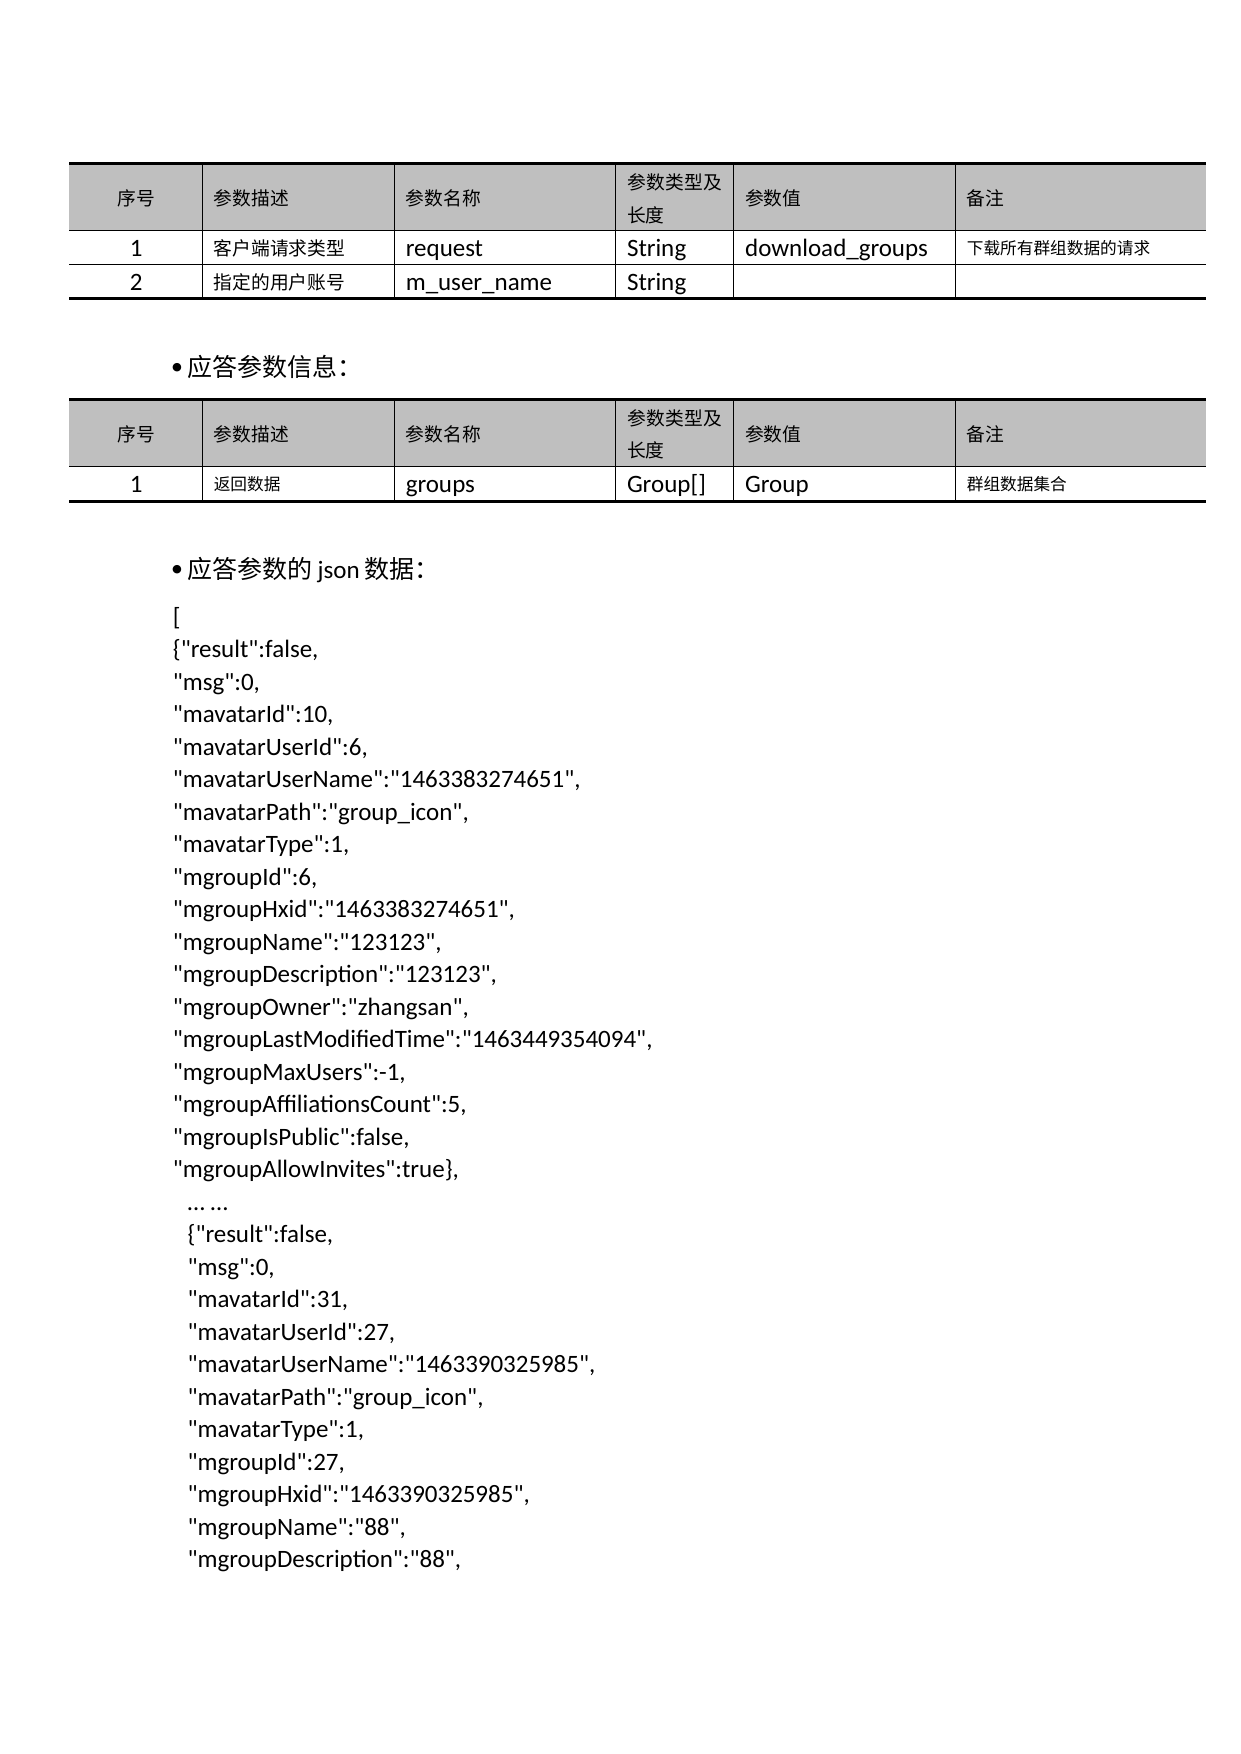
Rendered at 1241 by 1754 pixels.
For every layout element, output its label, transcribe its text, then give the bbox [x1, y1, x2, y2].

text "msg":0, [187, 1250, 1053, 1283]
table_header 参数类型及长度 [616, 165, 733, 230]
text "mgroupId":6, [173, 860, 1053, 893]
table_cell String [616, 265, 733, 297]
text "mgroupAffiliationsCount":5, [173, 1088, 1053, 1120]
text "mavatarPath":"group_icon", [173, 795, 1053, 828]
text "mavatarUserName":"1463383274651", [173, 763, 1053, 795]
text "mavatarType":1, [187, 1413, 1053, 1445]
text "mgroupMaxUsers":-1, [173, 1055, 1053, 1088]
list 应答参数信息： [173, 333, 1053, 398]
text "mgroupName":"123123", [173, 925, 1053, 958]
table_cell [956, 265, 1206, 297]
text "mgroupDescription":"88", [187, 1543, 1053, 1575]
text "mgroupHxid":"1463383274651", [173, 893, 1053, 925]
table_cell Group [734, 467, 955, 499]
text "mavatarType":1, [173, 828, 1053, 860]
table_cell 返回数据 [203, 467, 394, 499]
table_cell 下载所有群组数据的请求 [956, 231, 1206, 264]
text "mavatarUserId":6, [173, 730, 1053, 763]
text "msg":0, [173, 665, 1053, 698]
table_cell download_groups [734, 231, 955, 264]
table_cell 群组数据集合 [956, 467, 1206, 499]
table_header 参数描述 [203, 401, 394, 466]
table_cell 2 [69, 265, 202, 297]
table_header 参数值 [734, 165, 955, 230]
table_cell 1 [69, 467, 202, 499]
table_header 参数名称 [395, 165, 615, 230]
table_cell String [616, 231, 733, 264]
text … … [187, 1185, 1053, 1218]
text "mavatarUserName":"1463390325985", [187, 1348, 1053, 1380]
table_header 序号 [69, 165, 202, 230]
table_cell 指定的用户账号 [203, 265, 394, 297]
text [ [173, 600, 1053, 633]
table_header 备注 [956, 401, 1206, 466]
table_cell 1 [69, 231, 202, 264]
table_header 序号 [69, 401, 202, 466]
table_header 参数值 [734, 401, 955, 466]
table_header 参数名称 [395, 401, 615, 466]
table_cell m_user_name [395, 265, 615, 297]
text "mgroupHxid":"1463390325985", [187, 1478, 1053, 1510]
text "mgroupName":"88", [187, 1510, 1053, 1543]
table_header 参数描述 [203, 165, 394, 230]
list 应答参数的json数据： [173, 535, 1053, 600]
table_cell [734, 265, 955, 297]
text "mgroupDescription":"123123", [173, 958, 1053, 990]
table_cell Group[] [616, 467, 733, 499]
text "mgroupId":27, [187, 1445, 1053, 1478]
text {"result":false, [187, 1218, 1053, 1250]
table_cell request [395, 231, 615, 264]
table_header 备注 [956, 165, 1206, 230]
text "mavatarId":10, [173, 698, 1053, 730]
text "mavatarUserId":27, [187, 1315, 1053, 1348]
text "mavatarPath":"group_icon", [187, 1380, 1053, 1413]
text "mgroupLastModifiedTime":"1463449354094", [173, 1023, 1053, 1055]
text {"result":false, [173, 633, 1053, 665]
text "mavatarId":31, [187, 1283, 1053, 1315]
table_cell groups [395, 467, 615, 499]
table_cell 客户端请求类型 [203, 231, 394, 264]
text "mgroupOwner":"zhangsan", [173, 990, 1053, 1023]
text "mgroupAllowInvites":true}, [173, 1153, 1053, 1185]
table_header 参数类型及长度 [616, 401, 733, 466]
text "mgroupIsPublic":false, [173, 1120, 1053, 1153]
